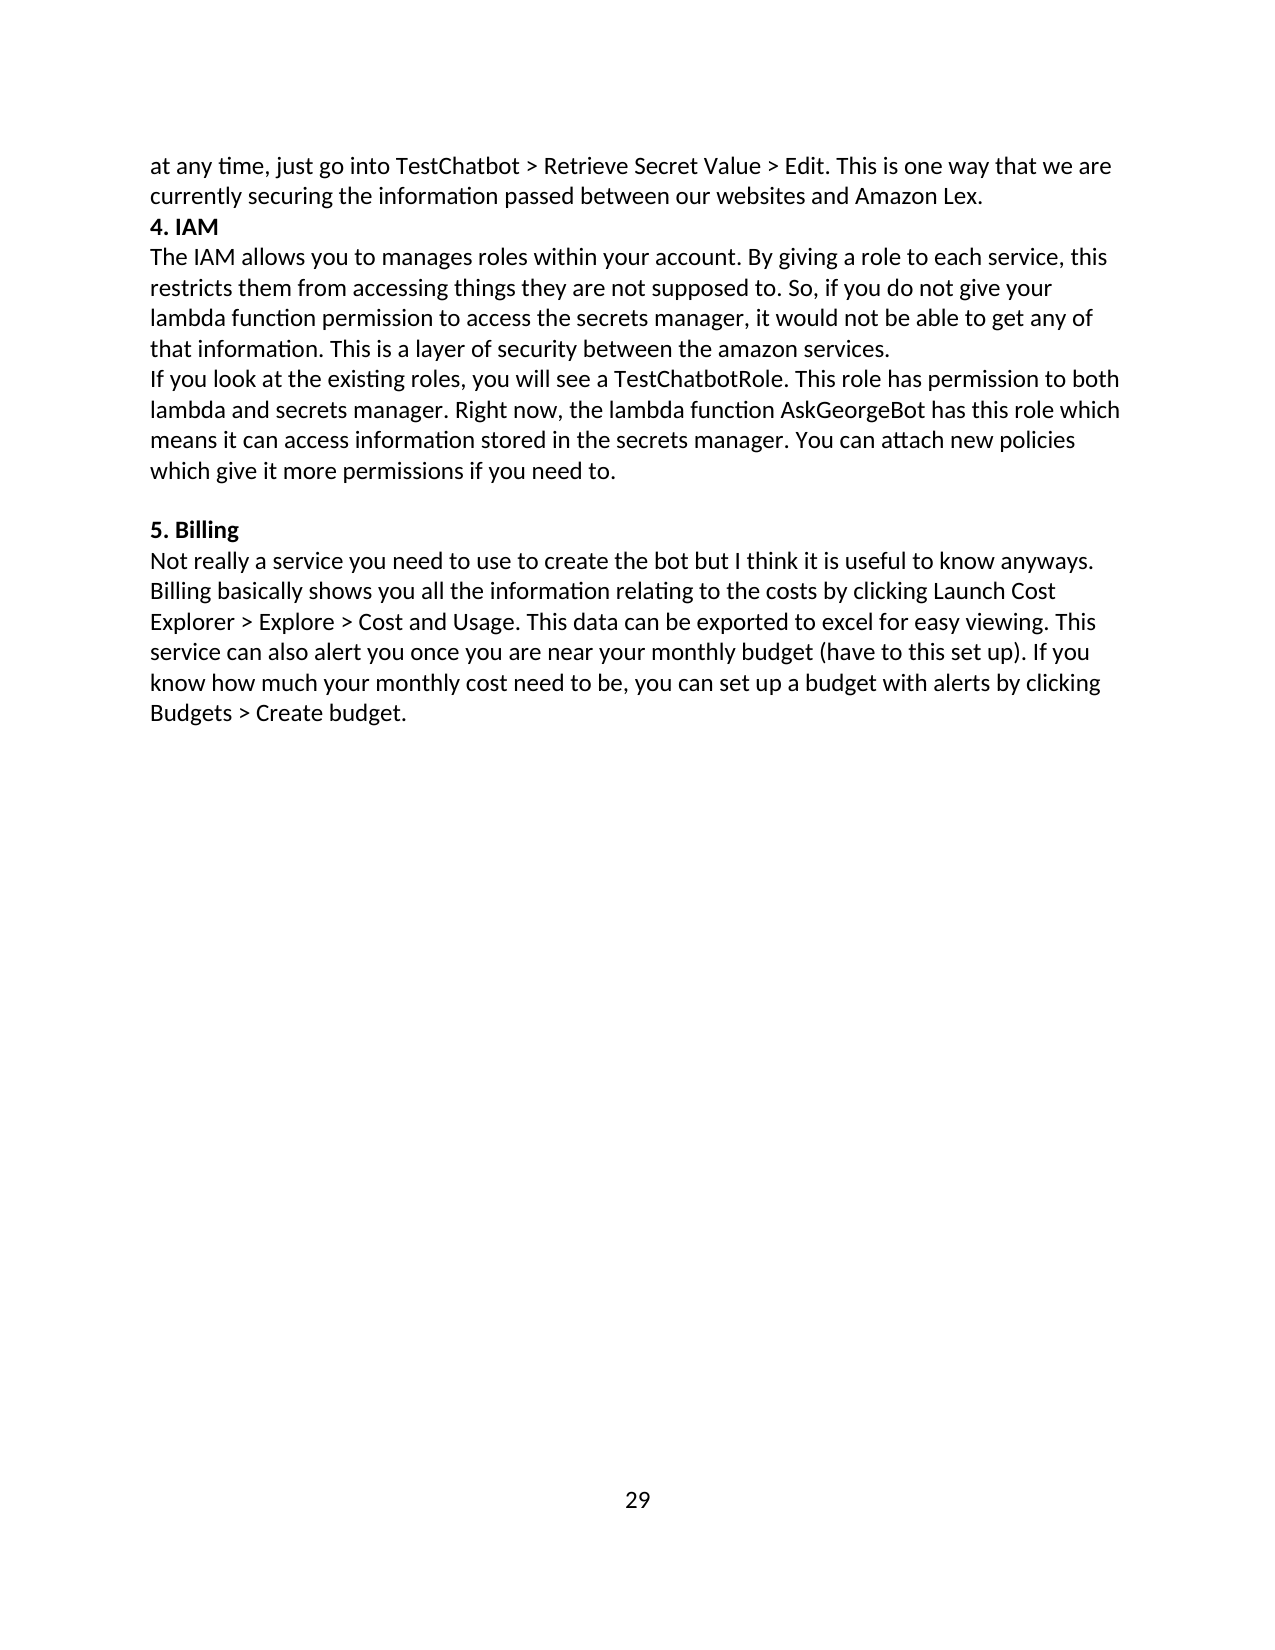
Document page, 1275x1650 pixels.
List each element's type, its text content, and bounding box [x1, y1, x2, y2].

text 4. IAM [150, 211, 1125, 242]
text If you look at the existing roles, you will see a TestChatbotRole. This role has permission to both lambda and secrets manager. Right now, the lambda function AskGeorgeBot has this role which means it can access information stored in the secrets manager. You can attach new policies which give it more permissions if you need to. [150, 364, 1125, 486]
text Not really a service you need to use to create the bot but I think it is useful to know anyways. Billing basically shows you all the information relating to the costs by clicking Launch Cost Explorer > Explore > Cost and Usage. This data can be exported to excel for easy viewing. This service can also alert you once you are near your monthly budget (have to this set up). If you know how much your monthly cost need to be, you can set up a budget with alerts by clicking Budgets > Create budget. [150, 545, 1125, 728]
text The IAM allows you to manages roles within your account. By giving a role to each service, this restricts them from accessing things they are not supposed to. So, if you do not give your lambda function permission to access the secrets manager, it would not be able to get any of that information. This is a layer of security between the amazon services. [150, 242, 1125, 364]
text 5. Billing [150, 514, 1125, 545]
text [150, 150, 1125, 211]
